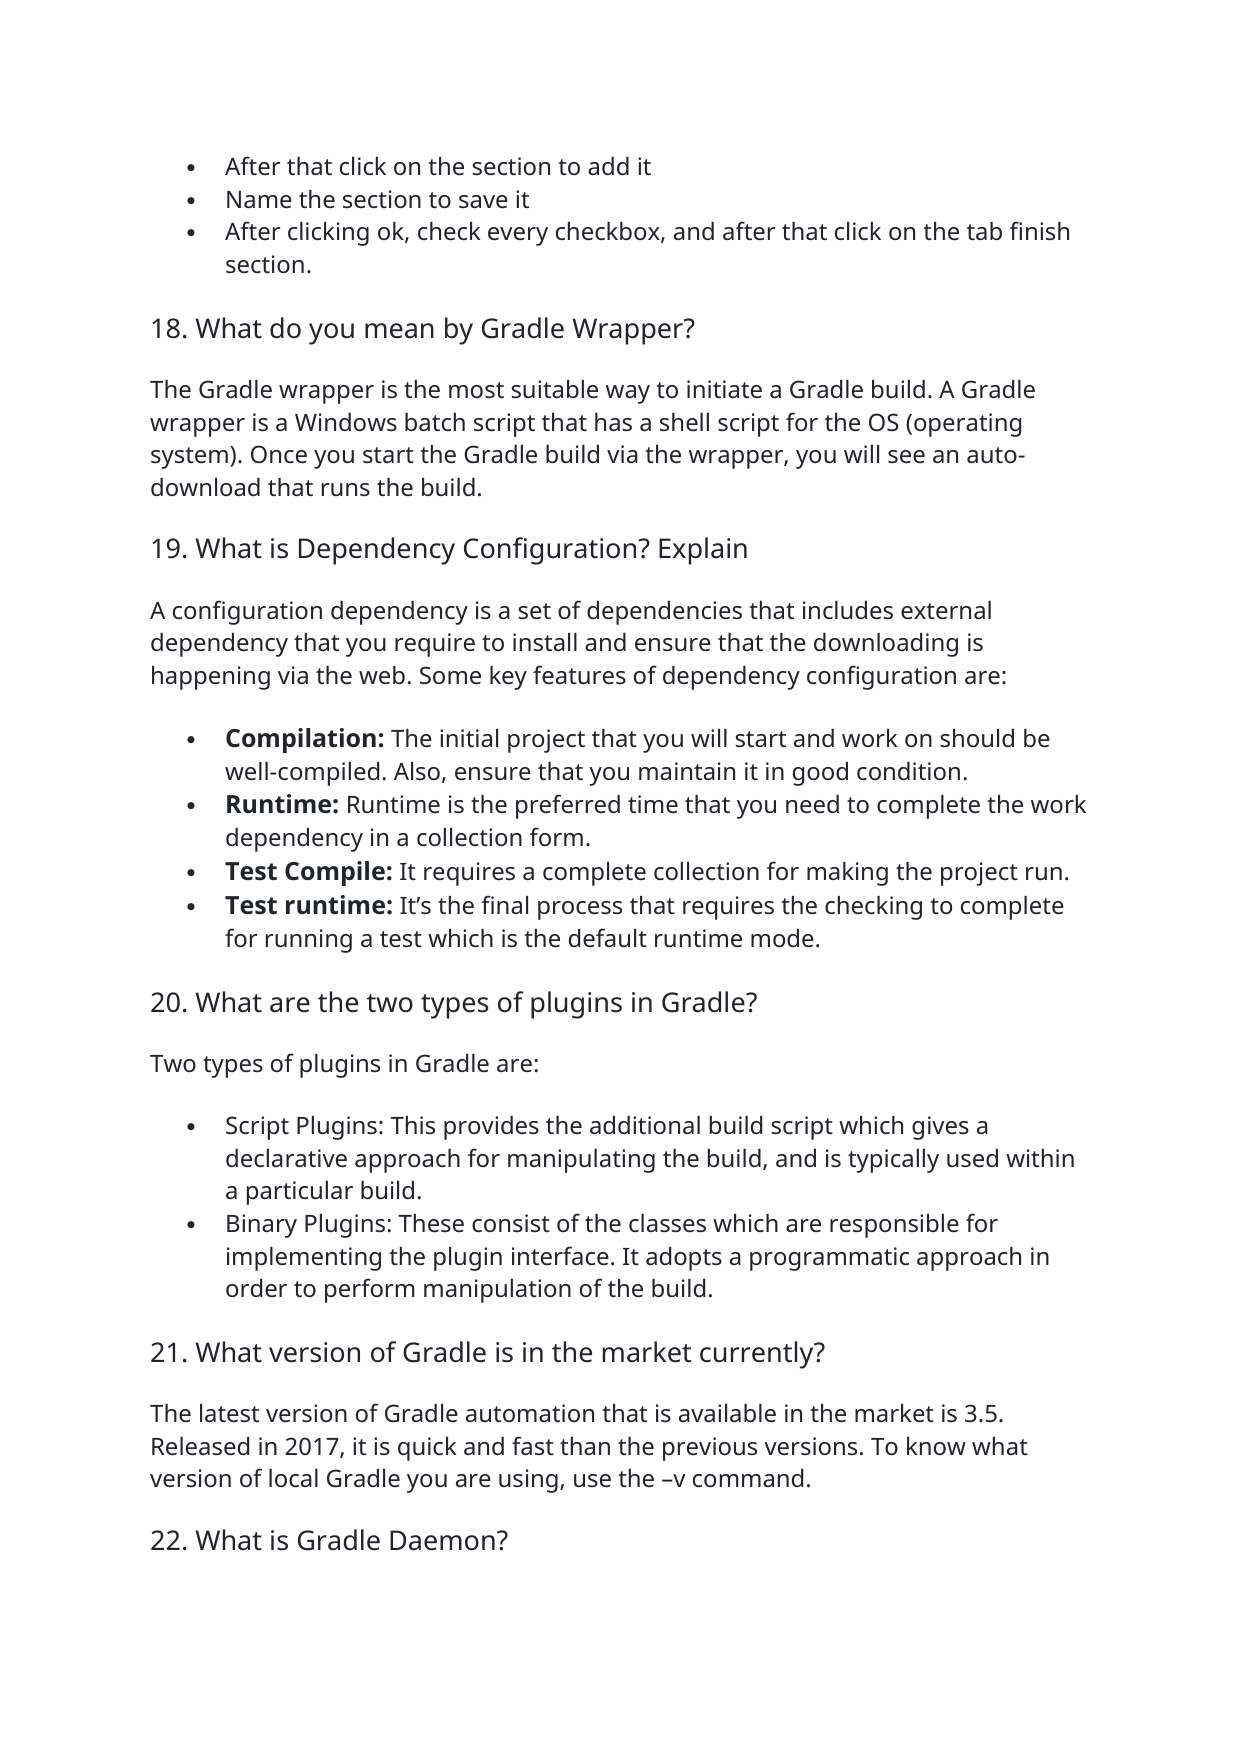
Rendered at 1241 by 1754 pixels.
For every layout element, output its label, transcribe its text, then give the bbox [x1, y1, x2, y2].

list Name the section to save it [187, 183, 1090, 215]
list After clicking ok, check every checkbox, and after that click on the tab finish section. [187, 215, 1090, 280]
text 21. What version of Gradle is in the market currently? [150, 1334, 1090, 1371]
text 19. What is Dependency Configuration? Explain [150, 530, 1090, 567]
list Runtime: Runtime is the preferred time that you need to complete the work dependency in a collection form. [187, 787, 1090, 854]
list Compilation: The initial project that you will start and work on should be well-compiled. Also, ensure that you maintain it in good condition. [187, 720, 1090, 787]
text A configuration dependency is a set of dependencies that includes external dependency that you require to install and ensure that the downloading is happening via the web. Some key features of dependency configuration are: [150, 593, 1090, 691]
list Binary Plugins: These consist of the classes which are responsible for implementing the plugin interface. It adopts a programmatic approach in order to perform manipulation of the build. [187, 1207, 1090, 1304]
text Two types of plugins in Gradle are: [150, 1047, 1090, 1080]
text 22. What is Gradle Daemon? [150, 1521, 1090, 1558]
text The latest version of Gradle automation that is available in the market is 3.5. Released in 2017, it is quick and fast than the previous versions. To know what version of local Gradle you are using, use the –v command. [150, 1397, 1090, 1495]
text 18. What do you mean by Gradle Wrapper? [150, 309, 1090, 346]
list Script Plugins: This provides the additional build script which gives a declarative approach for manipulating the build, and is typically used within a particular build. [187, 1109, 1090, 1207]
list Test runtime: It’s the final process that requires the checking to complete for running a test which is the default runtime mode. [187, 888, 1090, 954]
list After that click on the section to add it [187, 150, 1090, 183]
text 20. What are the two types of plugins in Gradle? [150, 984, 1090, 1021]
text The Gradle wrapper is the most suitable way to initiate a Gradle build. A Gradle wrapper is a Windows batch script that has a shell script for the OS (operating system). Once you start the Gradle build via the wrapper, you will see an auto-download that runs the build. [150, 373, 1090, 503]
list Test Compile: It requires a complete collection for making the project run. [187, 854, 1090, 888]
